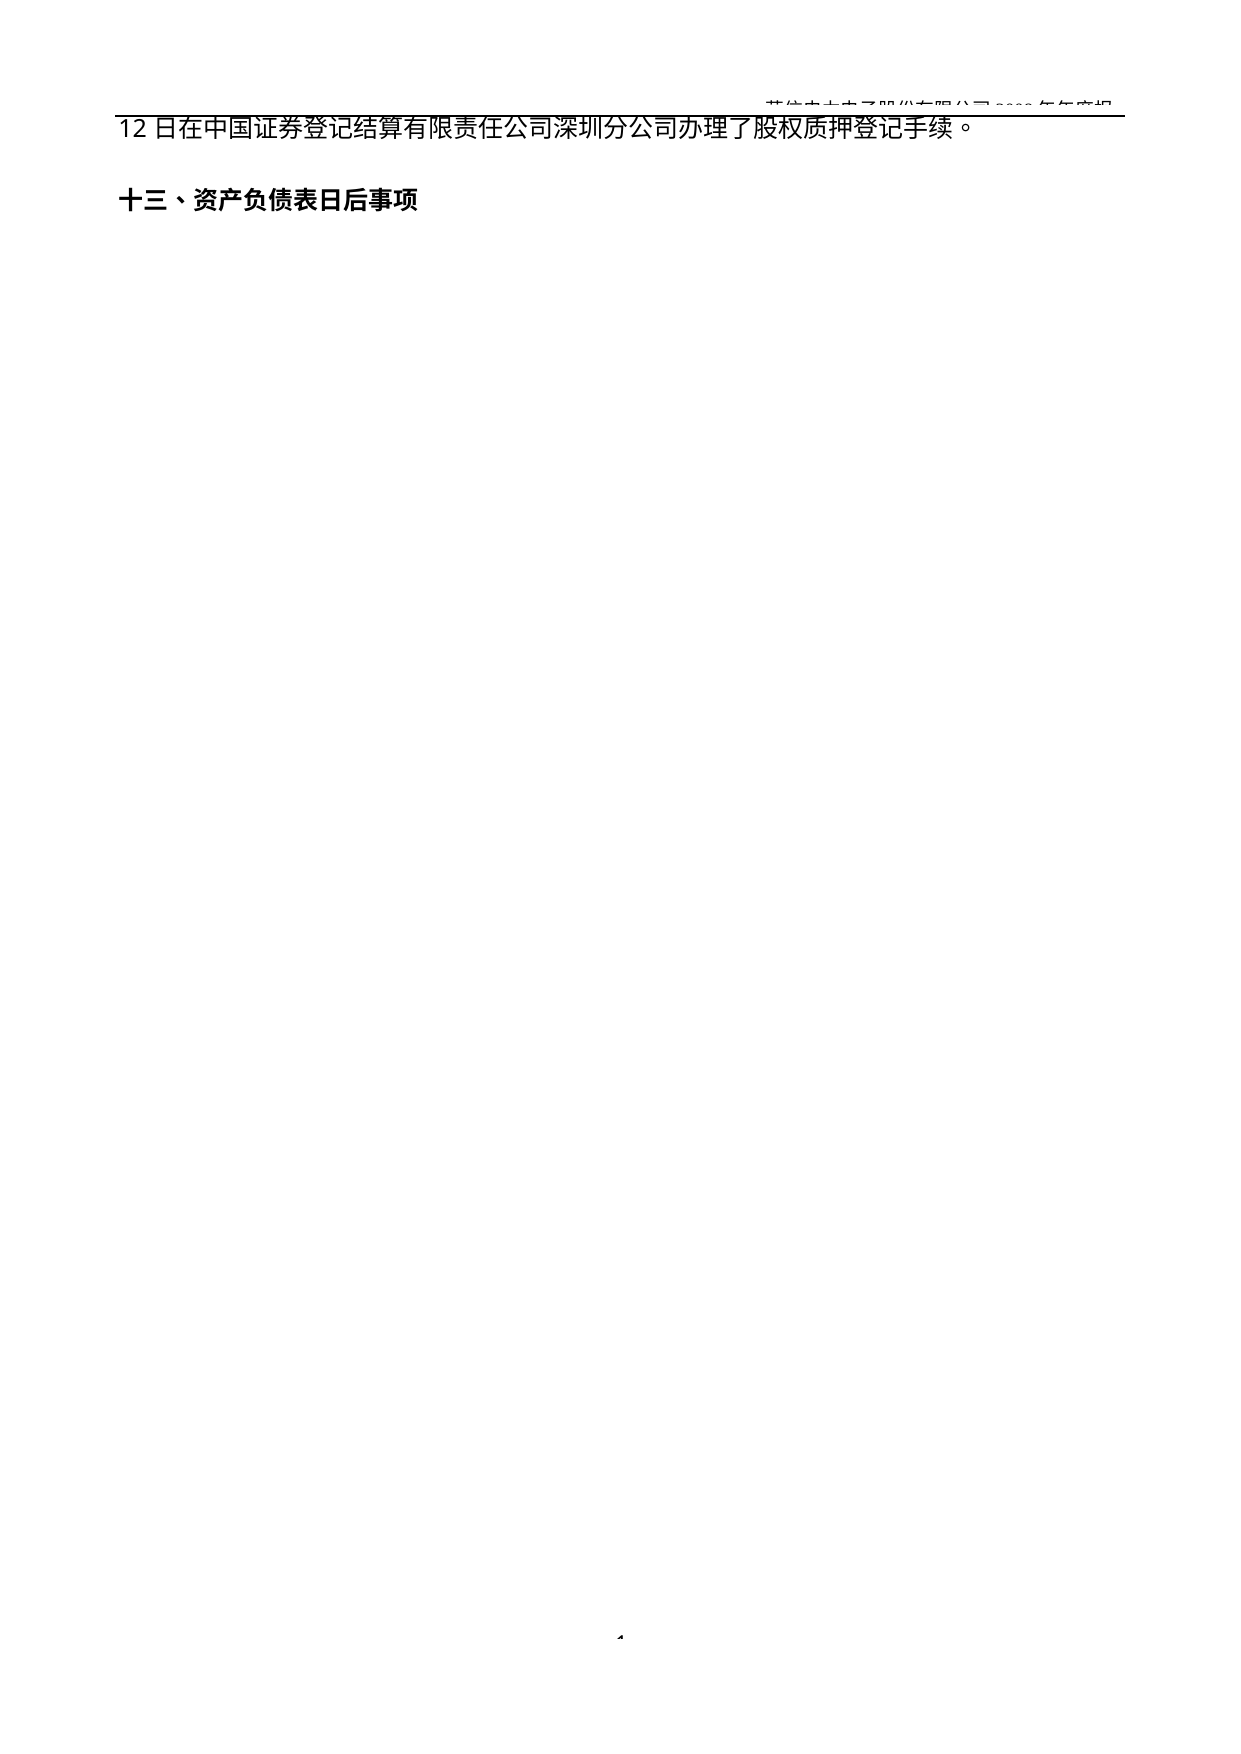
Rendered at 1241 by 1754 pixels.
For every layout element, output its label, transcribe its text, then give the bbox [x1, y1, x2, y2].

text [118, 110, 1122, 144]
subtitle 十三、资产负债表日后事项 [118, 183, 1138, 217]
